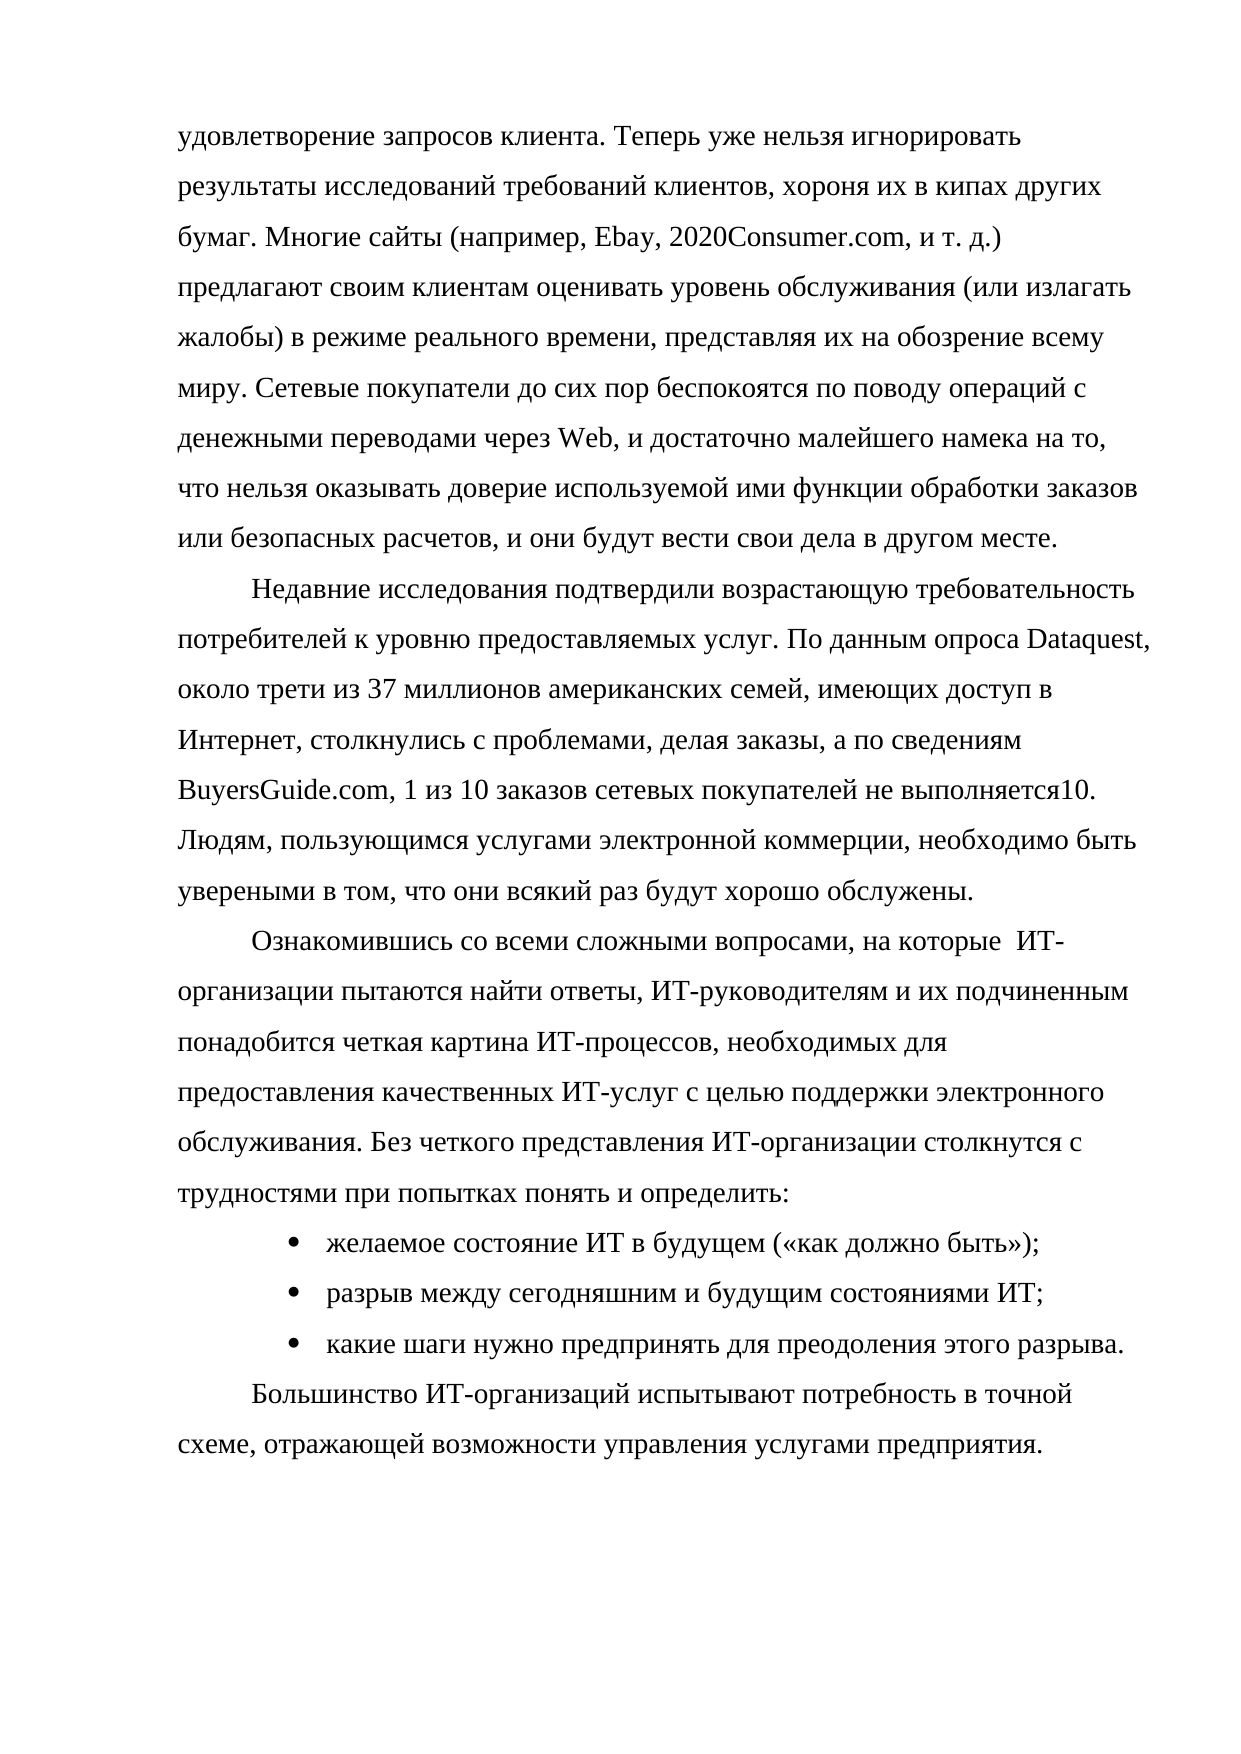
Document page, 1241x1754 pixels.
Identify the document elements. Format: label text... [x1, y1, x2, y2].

list желаемое состояние ИТ в будущем («как должно быть»); [288, 1225, 1152, 1259]
list какие шаги нужно предпринять для преодоления этого разрыва. [288, 1326, 1152, 1359]
list разрыв между сегодняшним и будущим состояниями ИТ; [288, 1275, 1152, 1309]
text Большинство ИТ-организаций испытывают потребность в точной схеме, отражающей возможности управления услугами предприятия. [177, 1376, 1152, 1460]
text Ознакомившись со всеми сложными вопросами, на которые ИТ-организации пытаются найти ответы, ИТ-руководителям и их подчиненным понадобится четкая картина ИТ-процессов, необходимых для предоставления качественных ИТ-услуг с целью поддержки электронного обслуживания. Без четкого представления ИТ-организации столкнутся с трудностями при попытках понять и определить: [177, 923, 1152, 1208]
text Недавние исследования подтвердили возрастающую требовательность потребителей к уровню предоставляемых услуг. По данным опроса Dataquest, около трети из 37 миллионов американских семей, имеющих доступ в Интернет, столкнулись с проблемами, делая заказы, а по сведениям BuyersGuide.com, 1 из 10 заказов сетевых покупателей не выполняется10. Людям, пользующимся услугами электронной коммерции, необходимо быть увереными в том, что они всякий раз будут хорошо обслужены. [177, 571, 1152, 906]
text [177, 118, 1152, 554]
